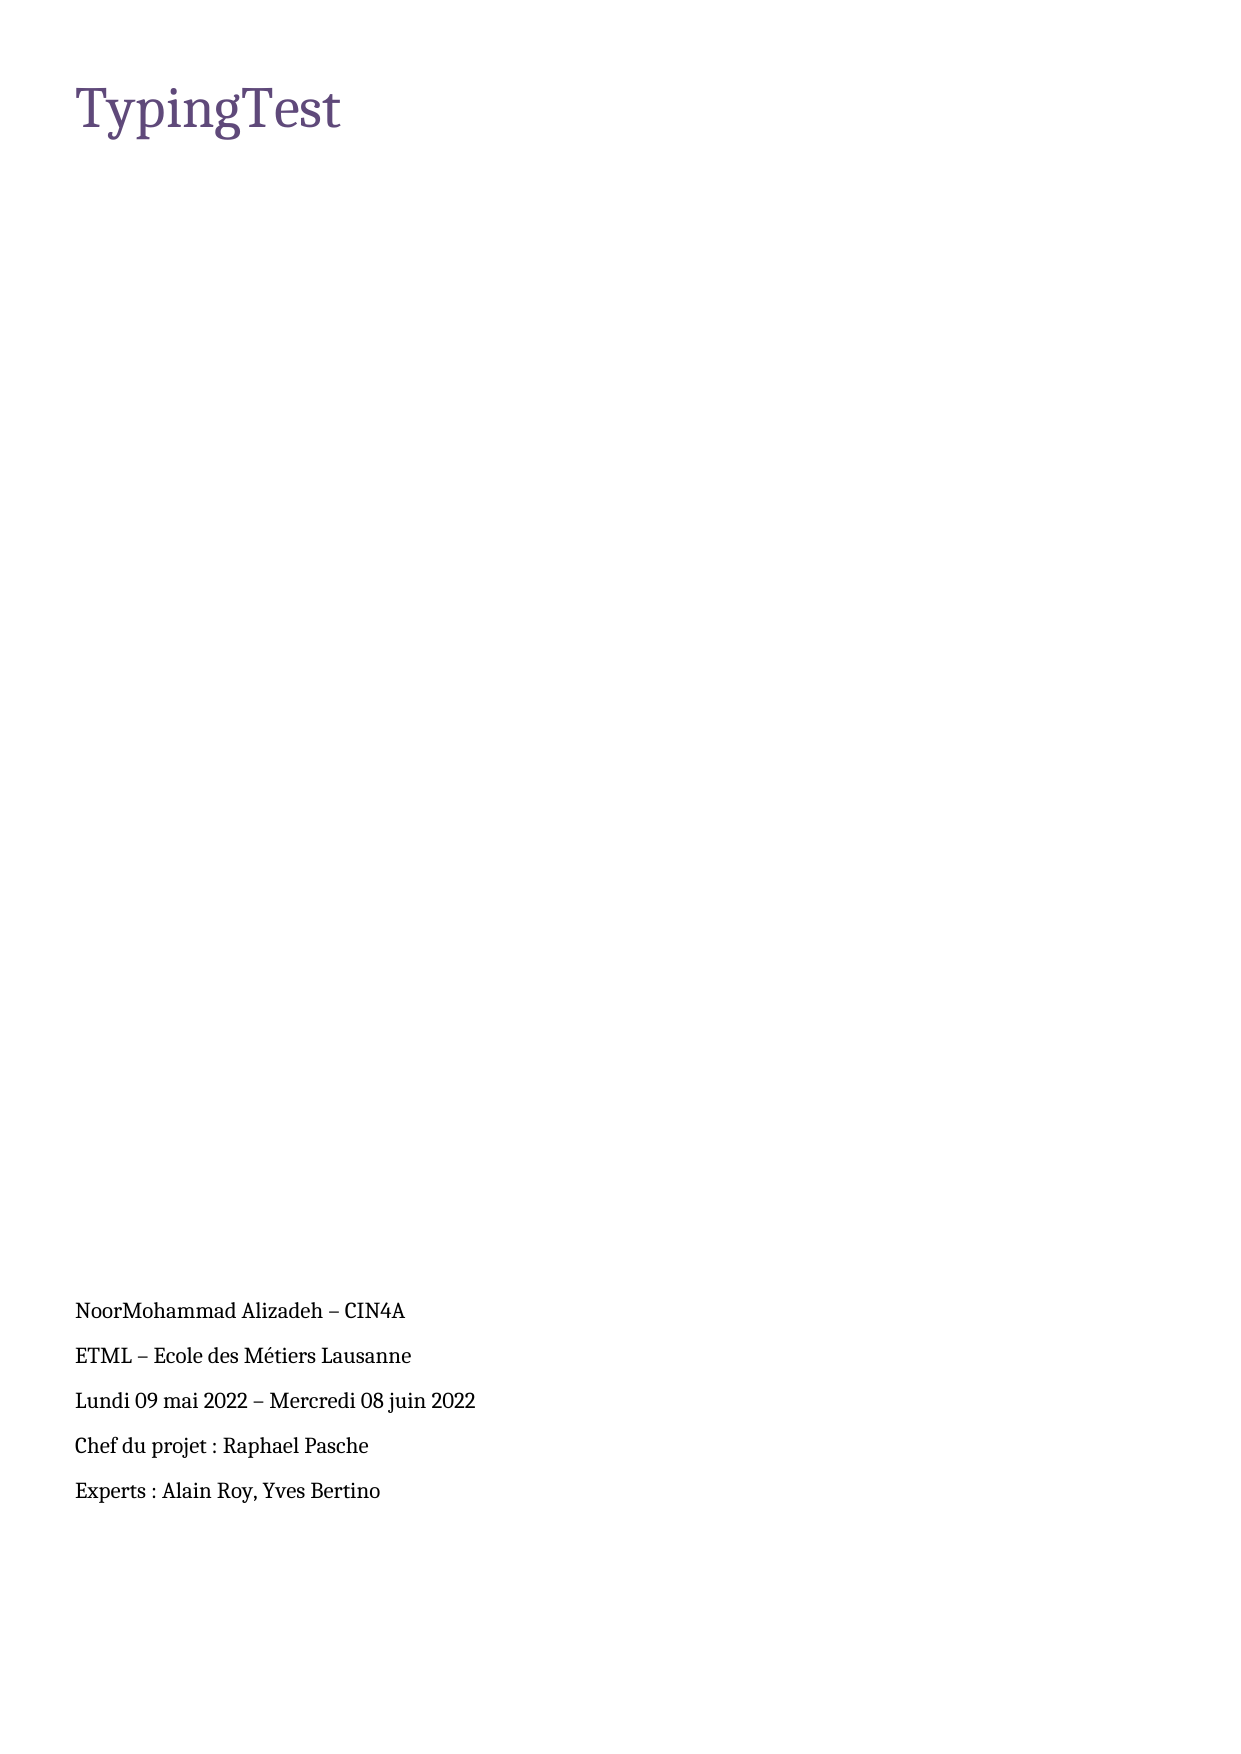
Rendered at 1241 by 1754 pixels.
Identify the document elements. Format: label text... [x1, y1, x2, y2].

title TypingTest [75, 75, 1165, 142]
text Lundi 09 mai 2022 – Mercredi 08 juin 2022 [75, 1388, 1165, 1414]
text Chef du projet : Raphael Pasche [75, 1433, 1165, 1459]
text ETML – Ecole des Métiers Lausanne [75, 1343, 1165, 1369]
text NoorMohammad Alizadeh – CIN4A [75, 1297, 1165, 1324]
text Experts : Alain Roy, Yves Bertino [75, 1478, 1165, 1504]
